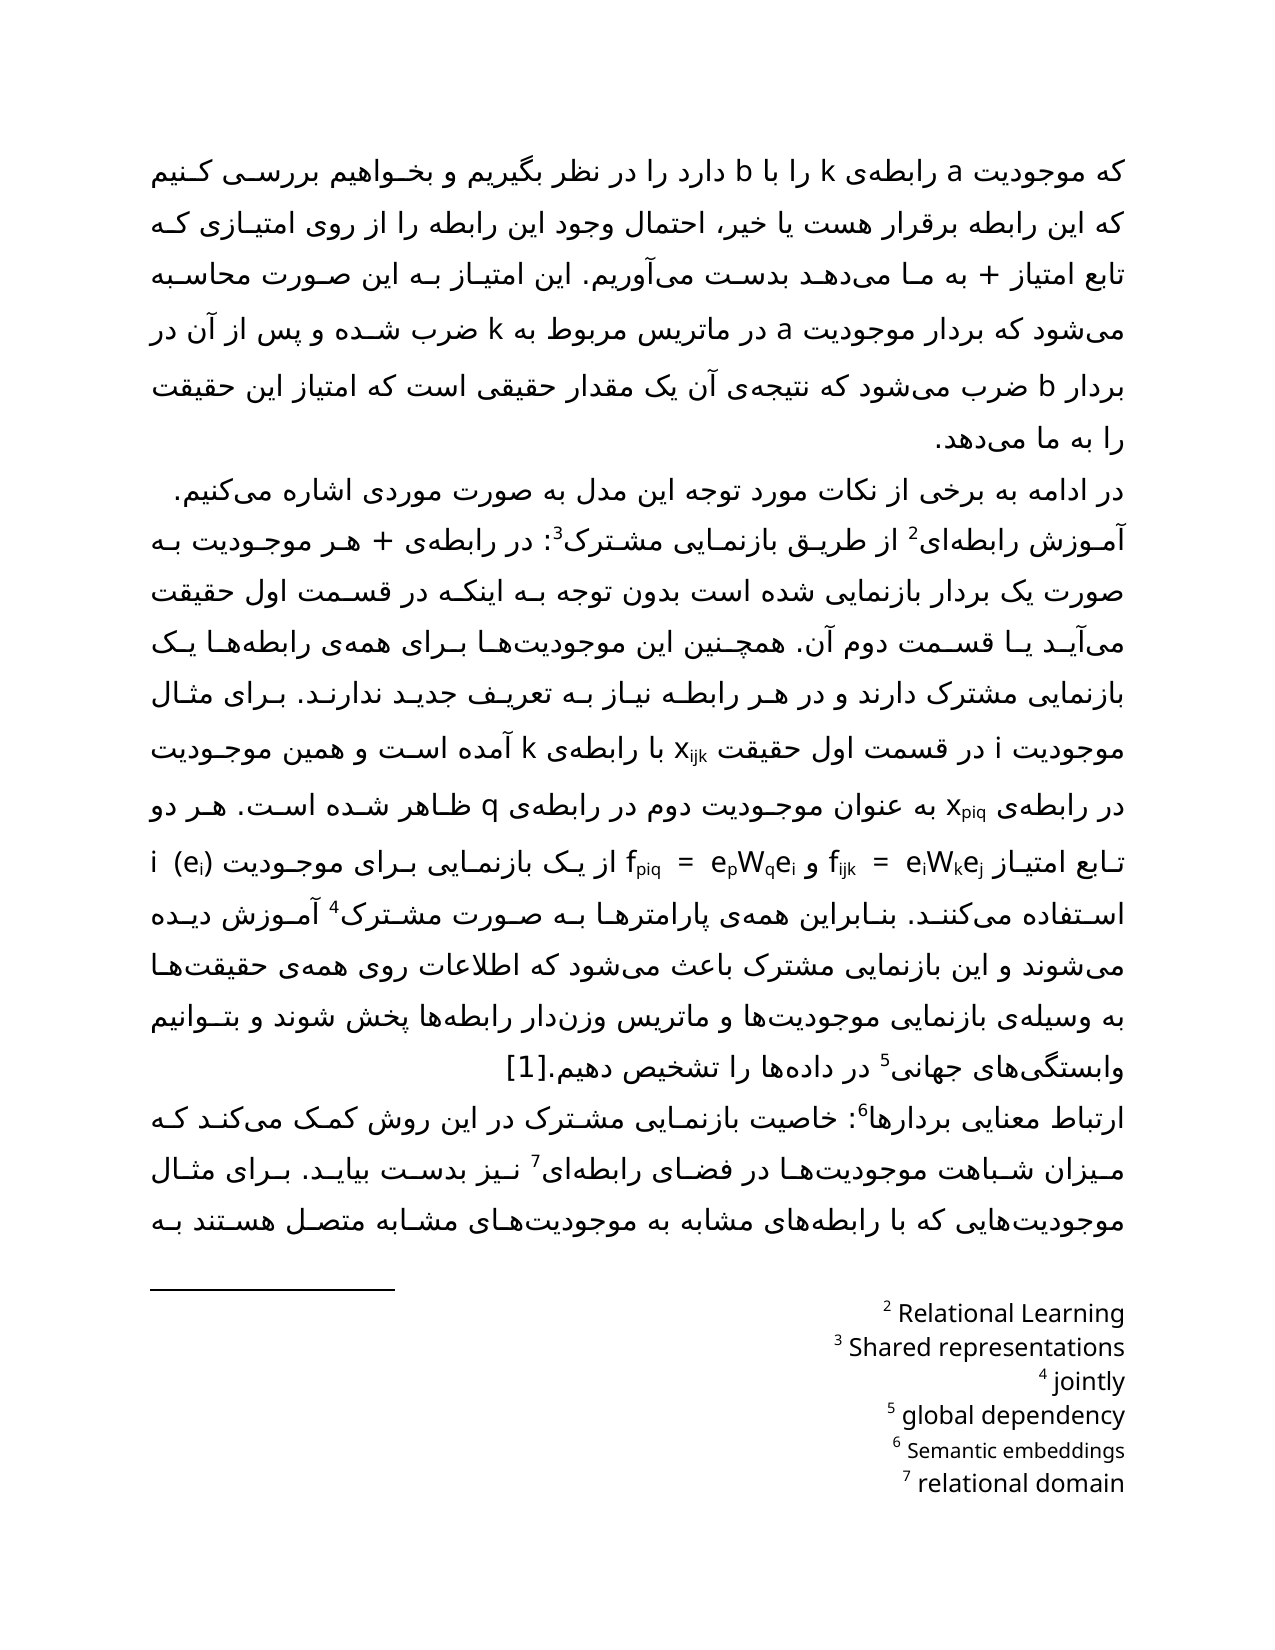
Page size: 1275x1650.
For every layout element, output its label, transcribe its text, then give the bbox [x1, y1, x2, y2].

text آموزش رابطه‌ای از طریق بازنمایی مشترک: در رابطه‌ی + هر موجودیت به صورت یک بردار بازنمایی شده است بدون توجه به اینکه در قسمت اول حقیقت می‌آید یا قسمت دوم آن. همچنین این موجودیت‌ها برای همه‌ی رابطه‌ها یک بازنمایی مشترک دارند و در هر رابطه نیاز به تعریف جدید ندارند. برای مثال موجودیت i در قسمت اول حقیقت xijk با رابطه‌ی k آمده است و همین موجودیت در رابطه‌ی xpiq به عنوان موجودیت دوم در رابطه‌ی q ظاهر شده است. هر دو تابع امتیاز fijk = eiWkej و fpiq = epWqei از یک بازنمایی برای موجودیت i (ei) استفاده می‌کنند. بنابراین همه‌ی پارامتر‌ها به صورت مشترک آموزش دیده می‌شوند و این بازنمایی مشترک باعث می‌شود که اطلاعات روی همه‌ی حقیقت‌ها به وسیله‌ی بازنمایی موجودیت‌ها و ماتریس وزن‌دار رابطه‌ها پخش شوند و بتوانیم وابستگی‌های جهانی در داده‌ها را تشخیص دهیم.[1] [150, 524, 1125, 1084]
text در ادامه به برخی از نکات مورد توجه این مدل به صورت موردی اشاره می‌کنیم. [150, 473, 1125, 507]
